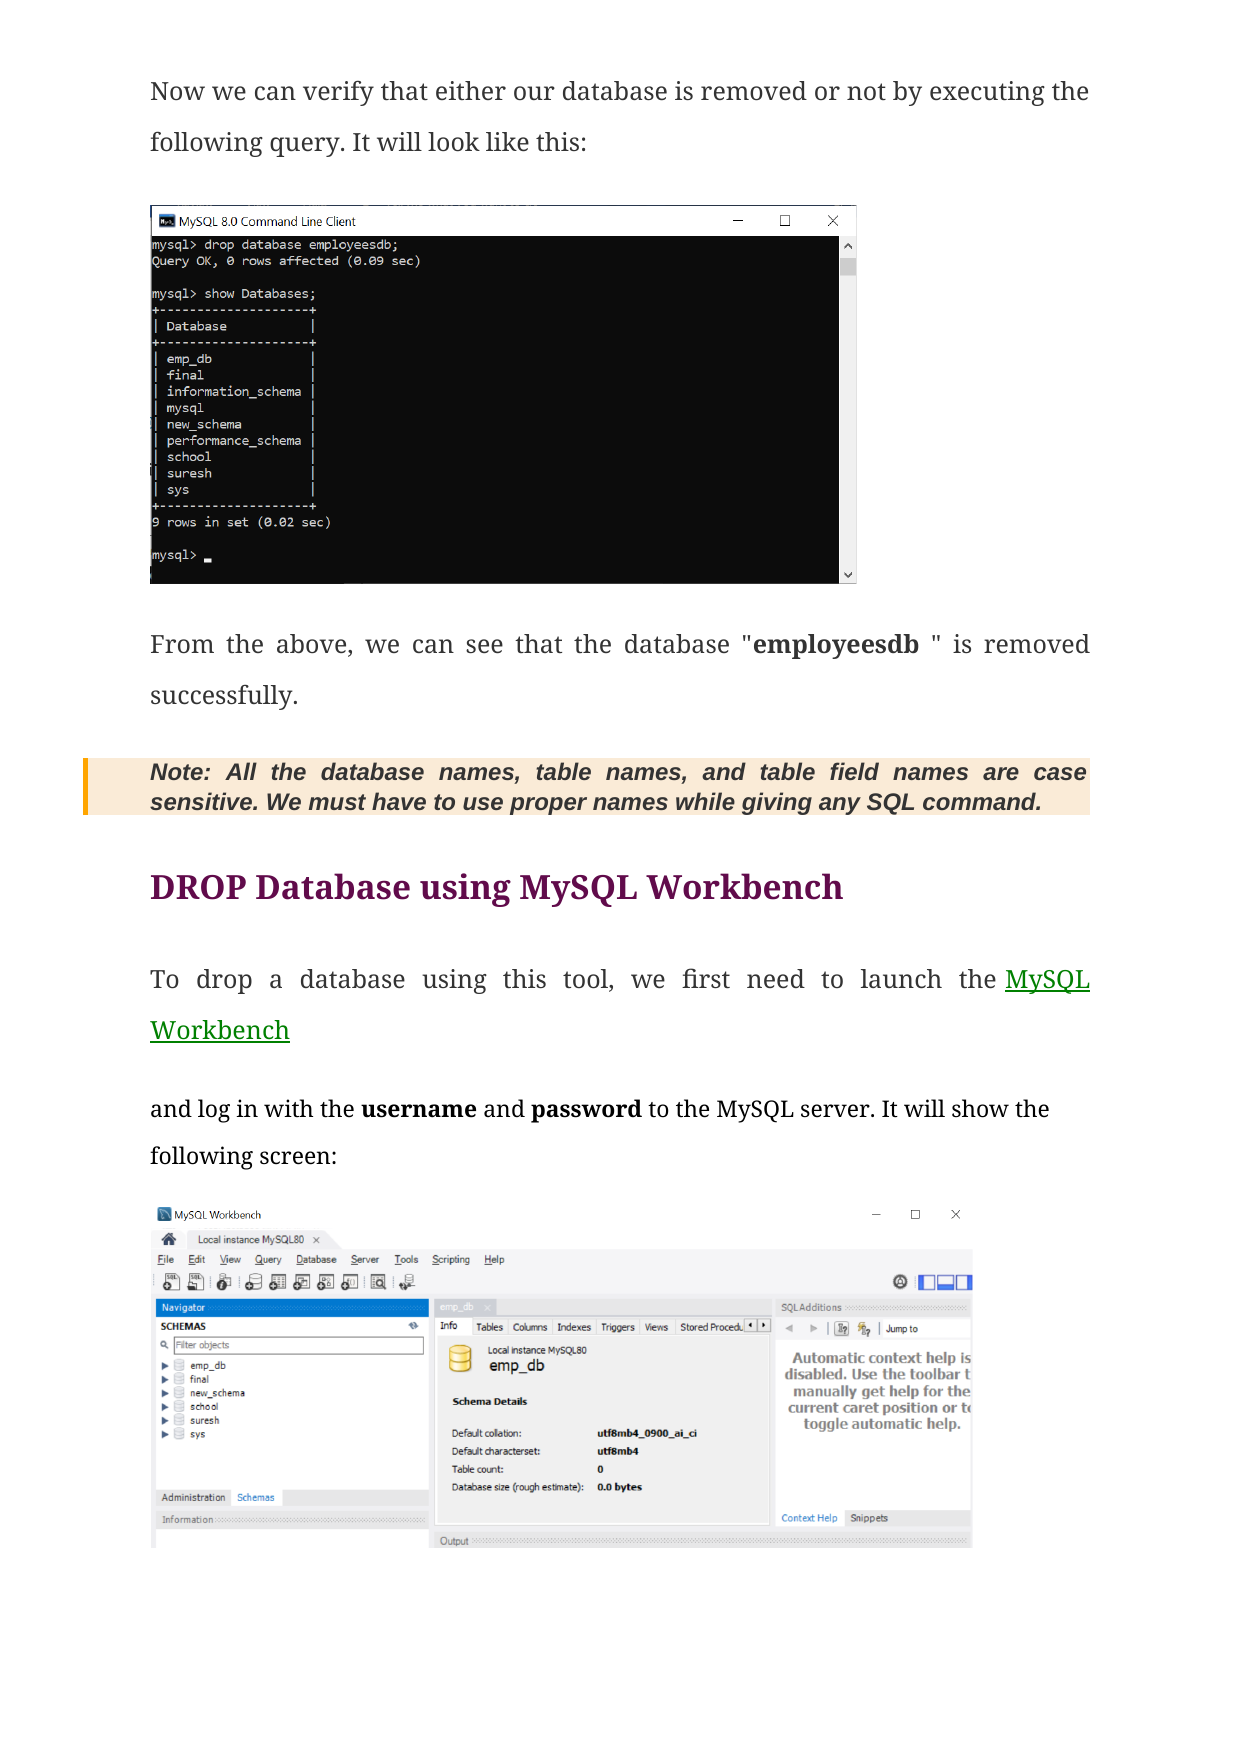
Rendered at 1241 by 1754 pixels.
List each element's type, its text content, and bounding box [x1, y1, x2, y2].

picture [150, 205, 857, 584]
text From the above, we can see that the database "employeesdb " is removed successfully. [150, 626, 1090, 712]
picture [150, 1203, 973, 1548]
subtitle DROP Database using MySQL Workbench [150, 864, 1090, 909]
text To drop a database using this tool, we first need to launch the MySQL Workbench [150, 961, 1090, 1047]
subtitle Note: All the database names, table names, and table field names are case sensitive. We must have to use proper names while giving any SQL command. [88, 758, 1090, 815]
text and log in with the username and password to the MySQL server. It will show the following screen: [150, 1093, 1090, 1171]
text Now we can verify that either our database is removed or not by executing the following query. It will look like this: [150, 74, 1090, 159]
